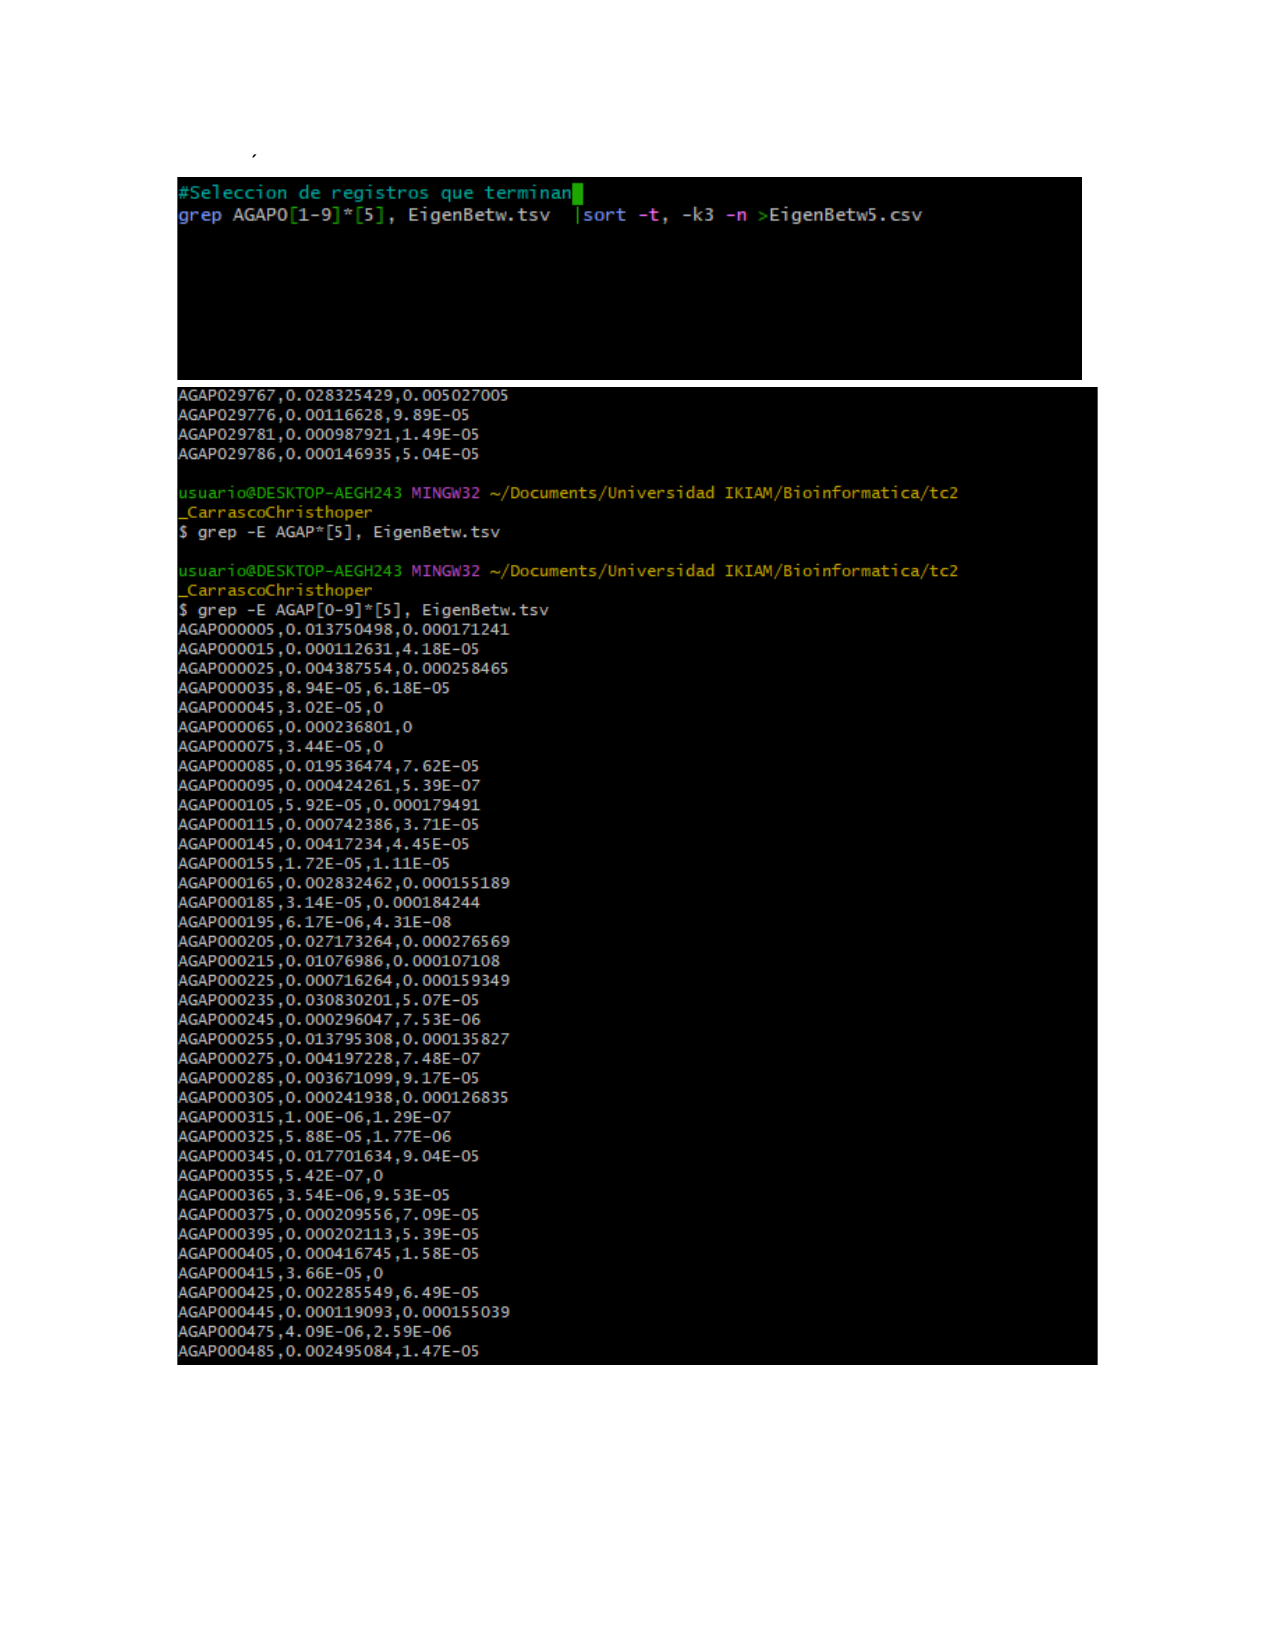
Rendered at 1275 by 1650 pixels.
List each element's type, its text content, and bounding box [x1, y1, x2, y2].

picture [177, 177, 1082, 380]
picture [177, 387, 1098, 1365]
